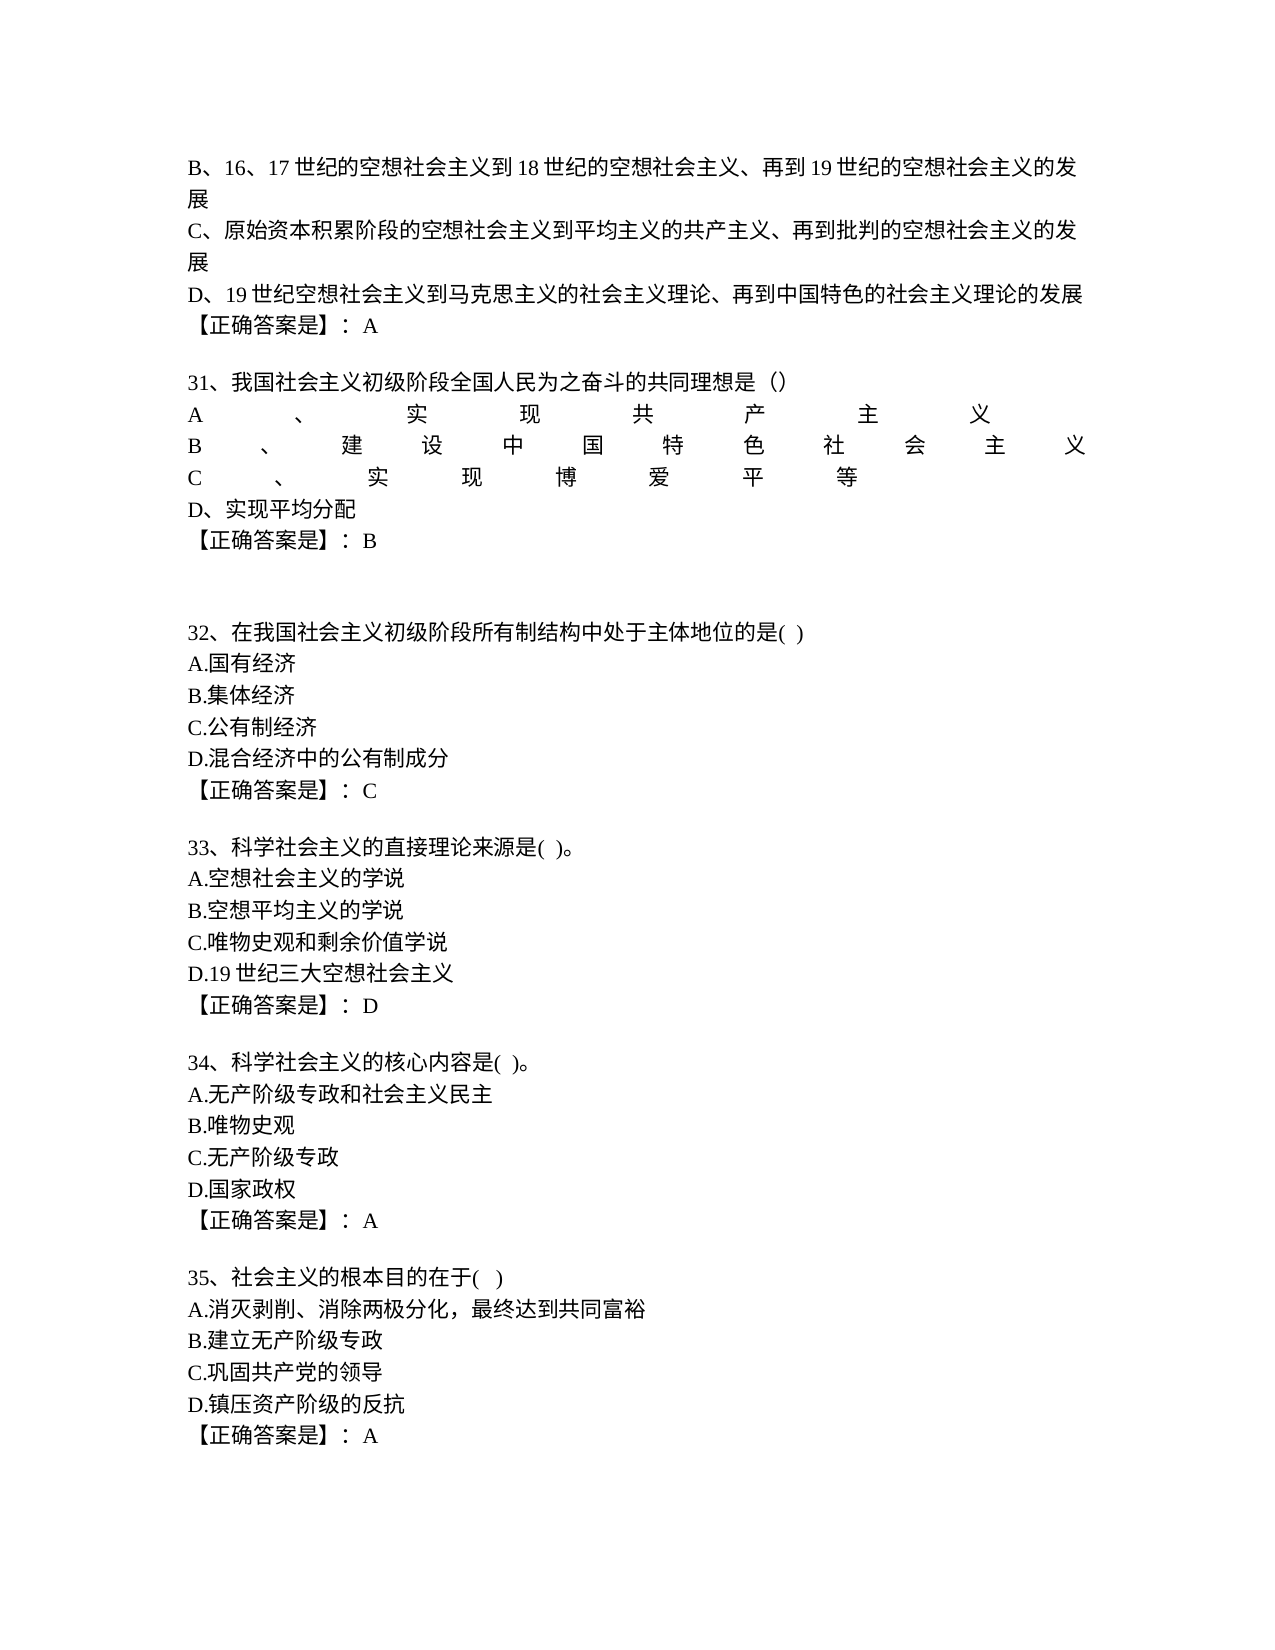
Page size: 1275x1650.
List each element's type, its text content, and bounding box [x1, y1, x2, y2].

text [187, 614, 1087, 1475]
text 【正确答案是】：B [187, 523, 1087, 614]
text A、实现共产主义 B、建设中国特色社会主义 C、实现博爱平等 D、实现平均分配 [187, 397, 1087, 523]
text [187, 150, 1087, 397]
